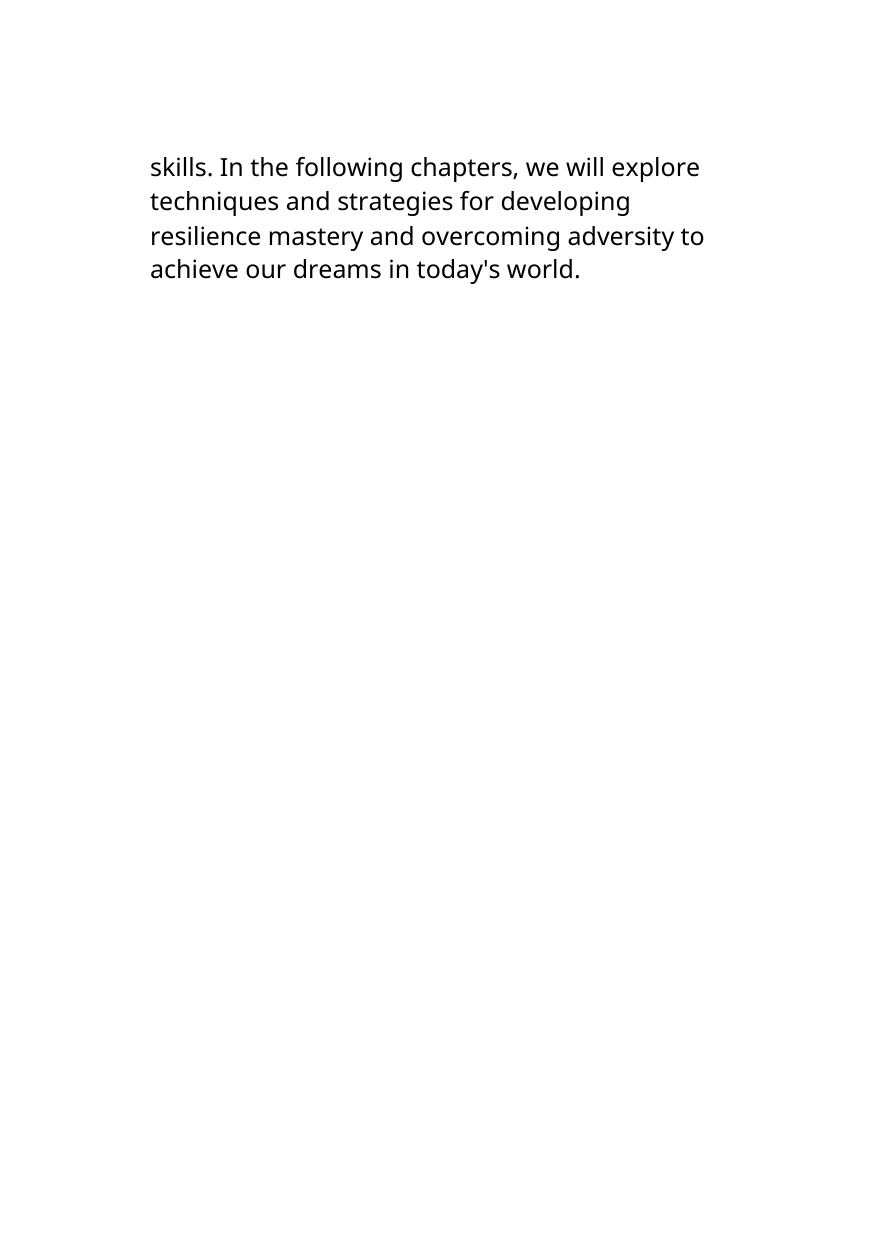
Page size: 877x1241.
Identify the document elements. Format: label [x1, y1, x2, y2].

text [150, 150, 727, 286]
